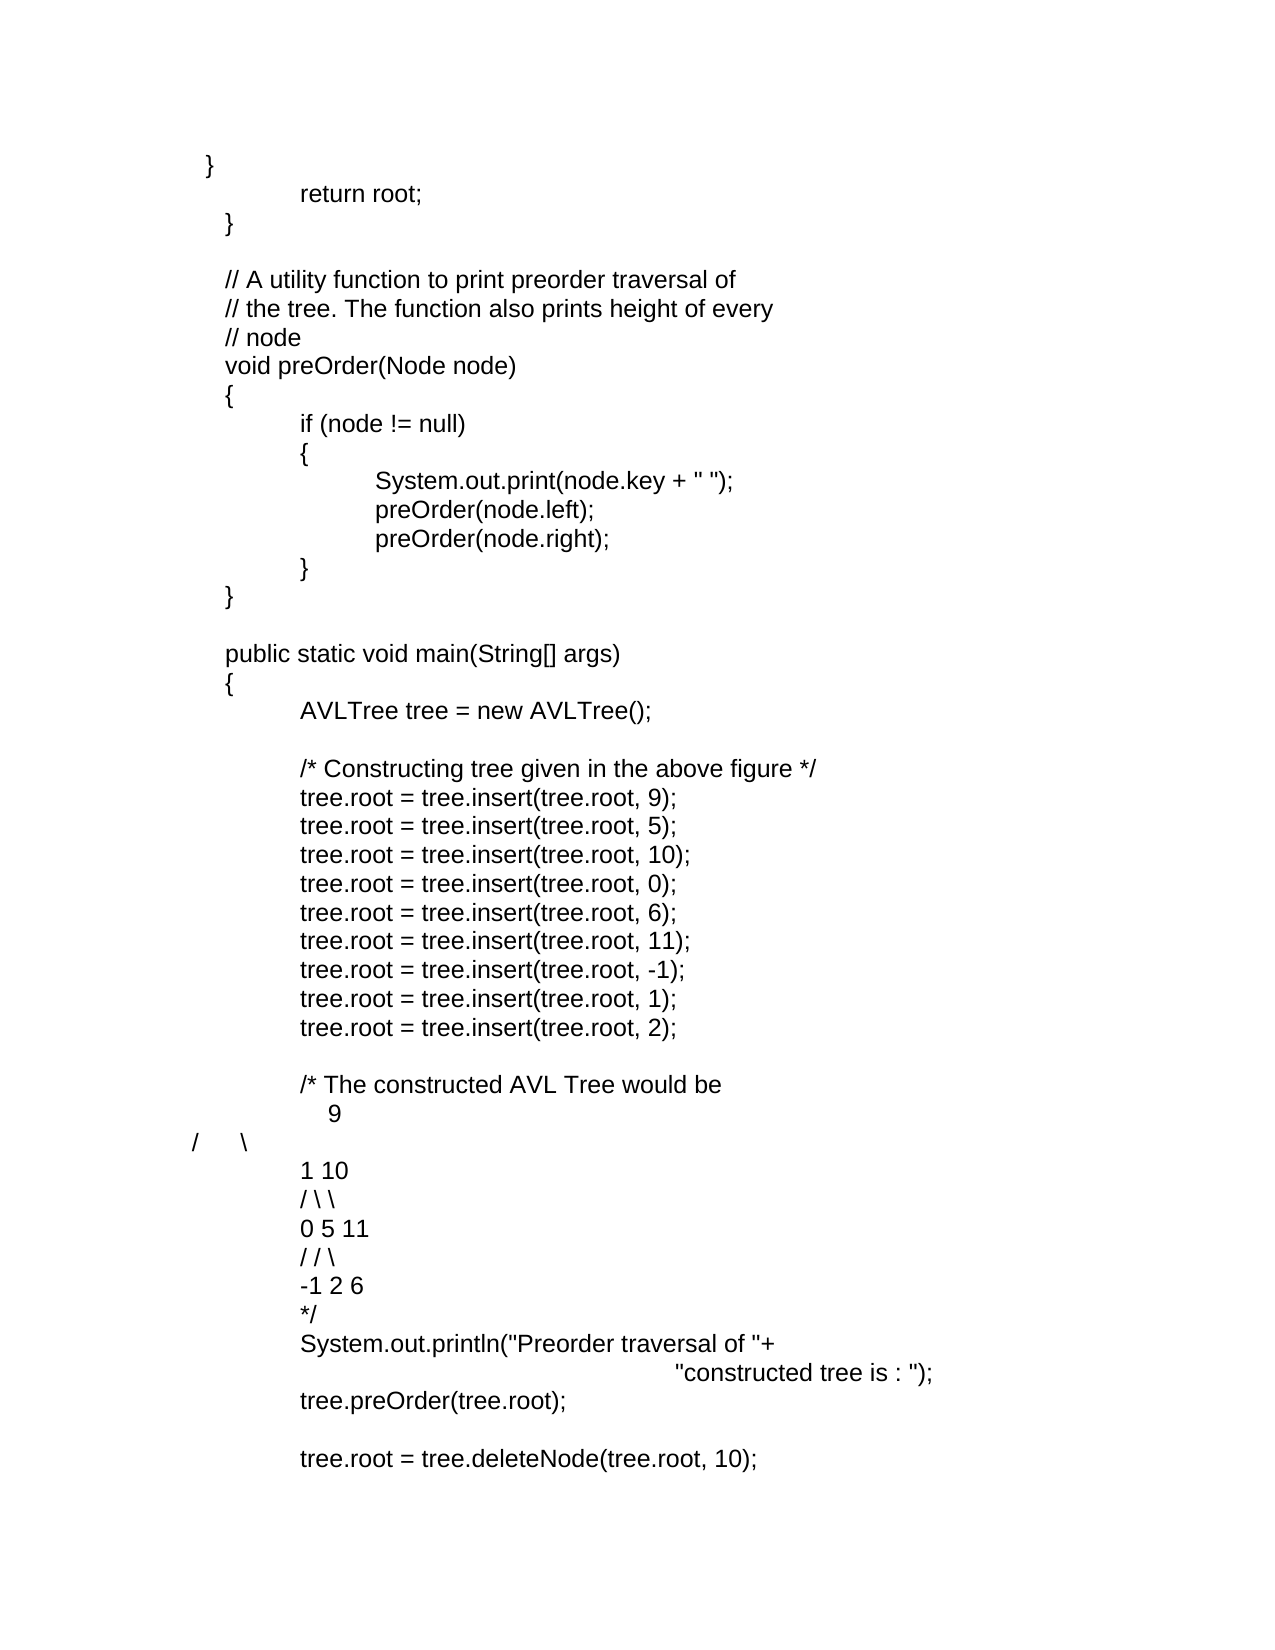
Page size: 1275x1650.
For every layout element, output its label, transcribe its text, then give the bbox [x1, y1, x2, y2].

text tree.root = tree.insert(tree.root, 9); [150, 782, 1125, 811]
text / \ [150, 1127, 1125, 1156]
text } [150, 150, 1125, 179]
text / / \ [150, 1242, 1125, 1271]
text 9 [150, 1099, 1125, 1127]
text tree.root = tree.deleteNode(tree.root, 10); [150, 1444, 1125, 1472]
text System.out.println("Preorder traversal of "+ [150, 1329, 1125, 1357]
text { [150, 667, 1125, 696]
text tree.root = tree.insert(tree.root, 2); [150, 1012, 1125, 1041]
text // node [150, 322, 1125, 351]
text tree.root = tree.insert(tree.root, -1); [150, 955, 1125, 984]
text tree.root = tree.insert(tree.root, 1); [150, 984, 1125, 1012]
text public static void main(String[] args) [150, 639, 1125, 667]
text { [150, 380, 1125, 409]
text } [150, 581, 1125, 610]
text tree.root = tree.insert(tree.root, 0); [150, 869, 1125, 897]
text { [150, 437, 1125, 466]
text tree.root = tree.insert(tree.root, 11); [150, 926, 1125, 955]
text /* The constructed AVL Tree would be [150, 1070, 1125, 1099]
text // A utility function to print preorder traversal of [150, 265, 1125, 294]
text tree.root = tree.insert(tree.root, 5); [150, 811, 1125, 840]
text -1 2 6 [150, 1271, 1125, 1300]
text "constructed tree is : "); [150, 1357, 1125, 1386]
text preOrder(node.right); [150, 524, 1125, 552]
text if (node != null) [150, 409, 1125, 437]
text tree.root = tree.insert(tree.root, 6); [150, 897, 1125, 926]
text } [150, 552, 1125, 581]
text / \ \ [150, 1185, 1125, 1214]
text // the tree. The function also prints height of every [150, 294, 1125, 322]
text preOrder(node.left); [150, 495, 1125, 524]
text 1 10 [150, 1156, 1125, 1185]
text } [150, 207, 1125, 236]
text */ [150, 1300, 1125, 1329]
text System.out.print(node.key + " "); [150, 466, 1125, 495]
text tree.root = tree.insert(tree.root, 10); [150, 840, 1125, 869]
text /* Constructing tree given in the above figure */ [150, 754, 1125, 782]
text return root; [150, 179, 1125, 207]
text void preOrder(Node node) [150, 351, 1125, 380]
text 0 5 11 [150, 1214, 1125, 1242]
text AVLTree tree = new AVLTree(); [150, 696, 1125, 725]
text tree.preOrder(tree.root); [150, 1386, 1125, 1415]
